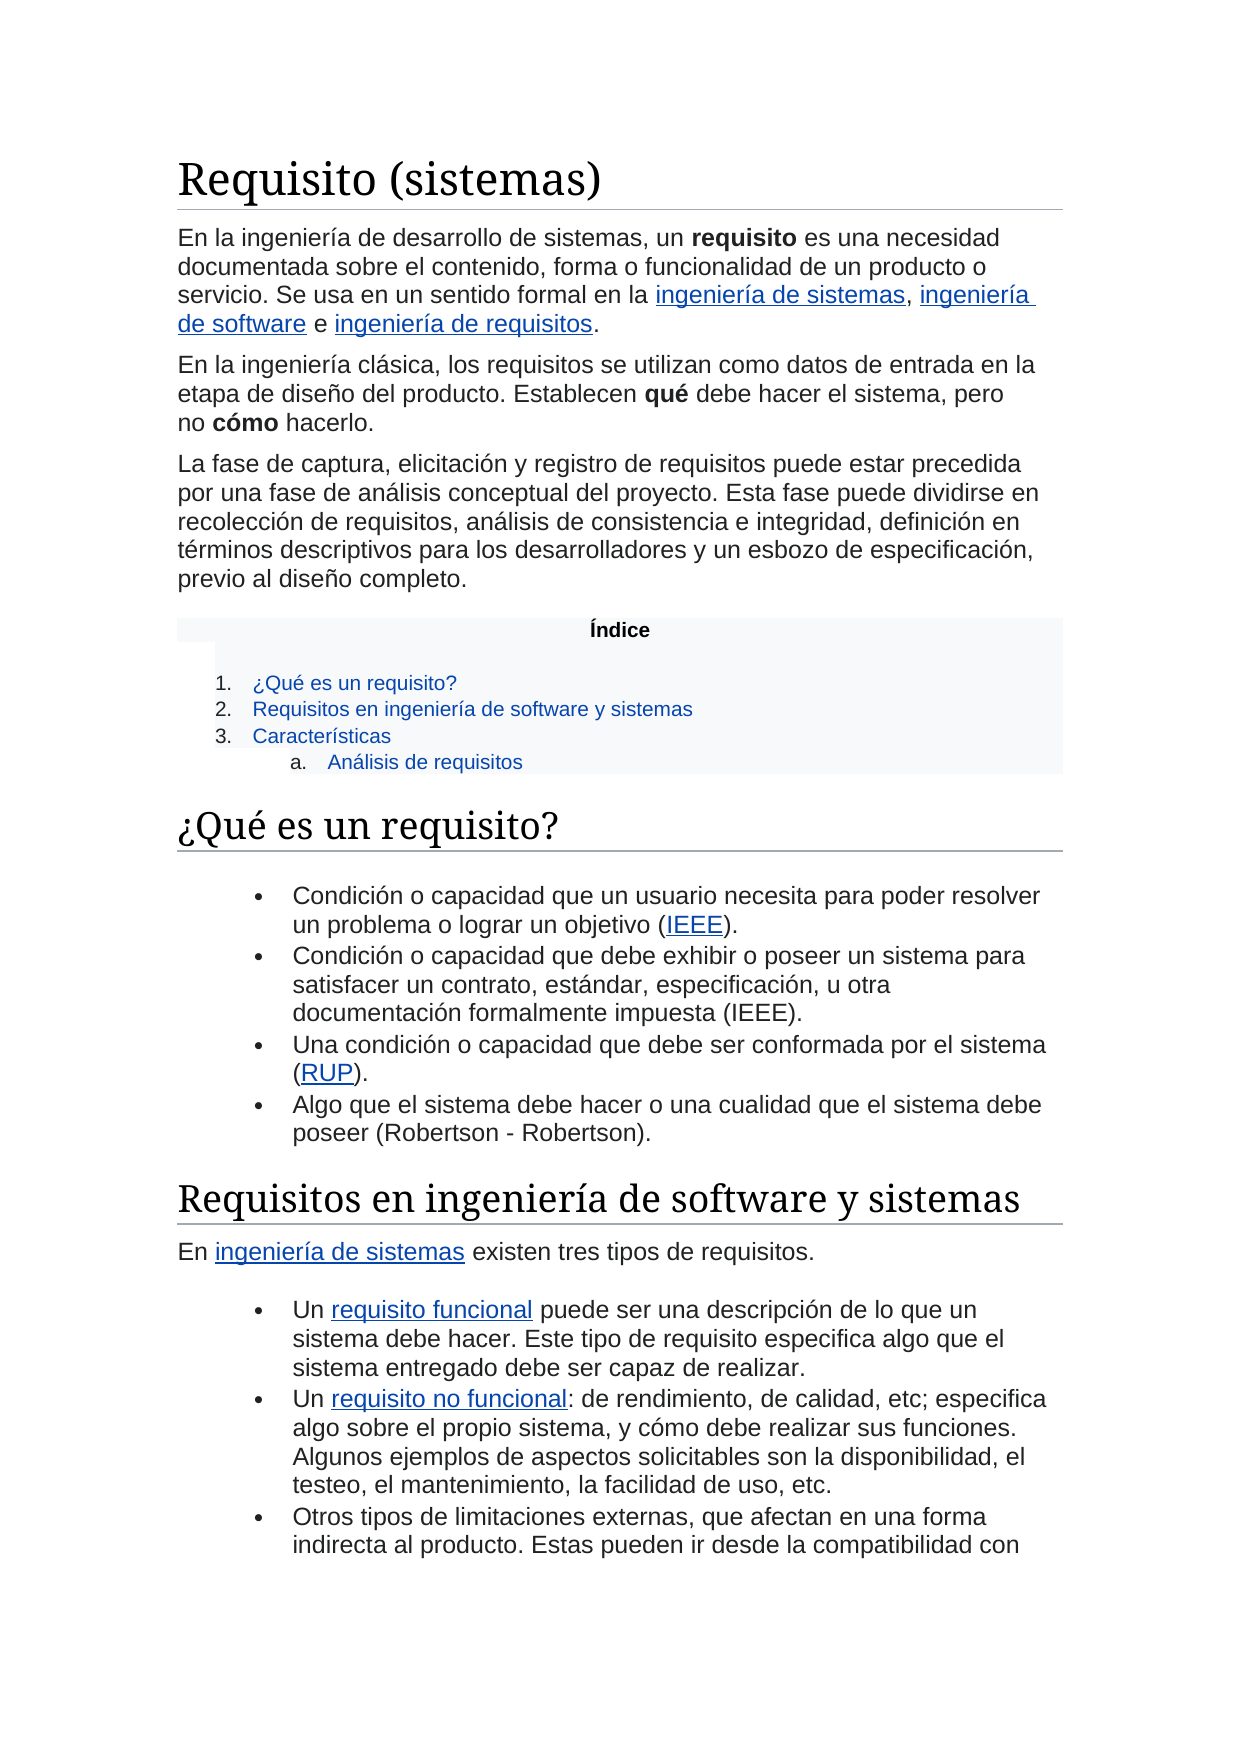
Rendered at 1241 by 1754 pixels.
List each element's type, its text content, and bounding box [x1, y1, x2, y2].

list Análisis de requisitos [290, 750, 1063, 774]
text Índice [177, 618, 1063, 642]
list Una condición o capacidad que debe ser conformada por el sistema (RUP). [255, 1030, 1063, 1087]
text La fase de captura, elicitación y registro de requisitos puede estar precedida por una fase de análisis conceptual del proyecto. Esta fase puede dividirse en recolección de requisitos, análisis de consistencia e integridad, definición en términos descriptivos para los desarrolladores y un esbozo de especificación, previo al diseño completo. [177, 449, 1063, 593]
list Algo que el sistema debe hacer o una cualidad que el sistema debe poseer (Robertson - Robertson). [255, 1090, 1063, 1147]
text Requisito (sistemas) [177, 148, 1063, 209]
list ¿Qué es un requisito? [215, 671, 1063, 695]
list Un requisito no funcional: de rendimiento, de calidad, etc; especifica algo sobre el propio sistema, y cómo debe realizar sus funciones. Algunos ejemplos de aspectos solicitables son la disponibilidad, el testeo, el mantenimiento, la facilidad de uso, etc. [255, 1384, 1063, 1499]
list Requisitos en ingeniería de software y sistemas [215, 697, 1063, 721]
list Condición o capacidad que un usuario necesita para poder resolver un problema o lograr un objetivo (IEEE). [255, 881, 1063, 938]
text En la ingeniería de desarrollo de sistemas, un requisito es una necesidad documentada sobre el contenido, forma o funcionalidad de un producto o servicio. Se usa en un sentido formal en la ingeniería de sistemas, ingeniería de software e ingeniería de requisitos. [177, 223, 1063, 338]
text En la ingeniería clásica, los requisitos se utilizan como datos de entrada en la etapa de diseño del producto. Establecen qué debe hacer el sistema, pero no cómo hacerlo. [177, 350, 1063, 436]
list Condición o capacidad que debe exhibir o poseer un sistema para satisfacer un contrato, estándar, especificación, u otra documentación formalmente impuesta (IEEE). [255, 941, 1063, 1027]
text En ingeniería de sistemas existen tres tipos de requisitos. [177, 1237, 1063, 1266]
text ¿Qué es un requisito? [177, 799, 1063, 850]
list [255, 1501, 1063, 1559]
text Requisitos en ingeniería de software y sistemas [177, 1172, 1063, 1223]
list Características [215, 724, 1063, 748]
list Un requisito funcional puede ser una descripción de lo que un sistema debe hacer. Este tipo de requisito especifica algo que el sistema entregado debe ser capaz de realizar. [255, 1295, 1063, 1381]
